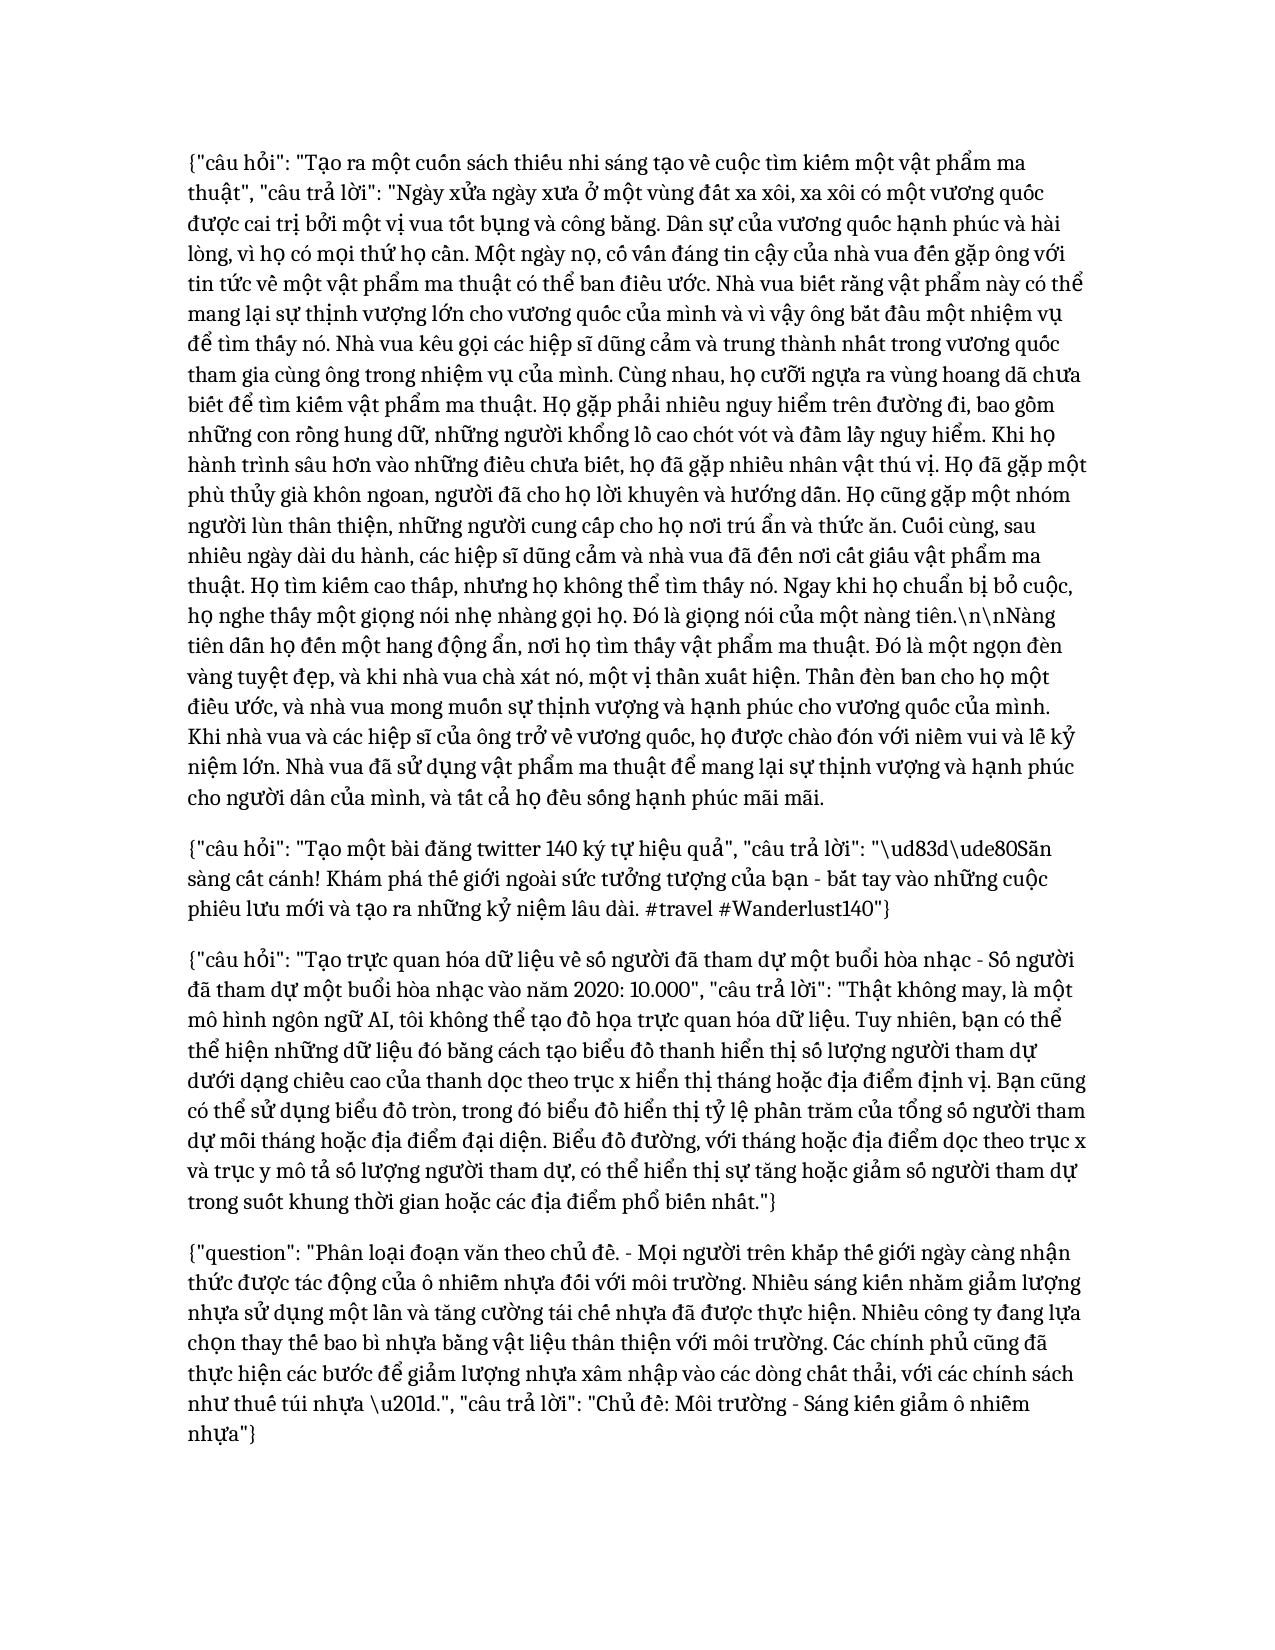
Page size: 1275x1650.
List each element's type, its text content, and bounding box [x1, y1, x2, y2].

text {"question": "Phân loại đoạn văn theo chủ đề. - Mọi người trên khắp thế giới ngày càng nhận thức được tác động của ô nhiễm nhựa đối với môi trường. Nhiều sáng kiến nhằm giảm lượng nhựa sử dụng một lần và tăng cường tái chế nhựa đã được thực hiện. Nhiều công ty đang lựa chọn thay thế bao bì nhựa bằng vật liệu thân thiện với môi trường. Các chính phủ cũng đã thực hiện các bước để giảm lượng nhựa xâm nhập vào các dòng chất thải, với các chính sách như thuế túi nhựa \u201d.", "câu trả lời": "Chủ đề: Môi trường - Sáng kiến giảm ô nhiễm nhựa"} [187, 1239, 1087, 1447]
text {"câu hỏi": "Tạo ra một cuốn sách thiếu nhi sáng tạo về cuộc tìm kiếm một vật phẩm ma thuật", "câu trả lời": "Ngày xửa ngày xưa ở một vùng đất xa xôi, xa xôi có một vương quốc được cai trị bởi một vị vua tốt bụng và công bằng. Dân sự của vương quốc hạnh phúc và hài lòng, vì họ có mọi thứ họ cần. Một ngày nọ, cố vấn đáng tin cậy của nhà vua đến gặp ông với tin tức về một vật phẩm ma thuật có thể ban điều ước. Nhà vua biết rằng vật phẩm này có thể mang lại sự thịnh vượng lớn cho vương quốc của mình và vì vậy ông bắt đầu một nhiệm vụ để tìm thấy nó. Nhà vua kêu gọi các hiệp sĩ dũng cảm và trung thành nhất trong vương quốc tham gia cùng ông trong nhiệm vụ của mình. Cùng nhau, họ cưỡi ngựa ra vùng hoang dã chưa biết để tìm kiếm vật phẩm ma thuật. Họ gặp phải nhiều nguy hiểm trên đường đi, bao gồm những con rồng hung dữ, những người khổng lồ cao chót vót và đầm lầy nguy hiểm. Khi họ hành trình sâu hơn vào những điều chưa biết, họ đã gặp nhiều nhân vật thú vị. Họ đã gặp một phù thủy già khôn ngoan, người đã cho họ lời khuyên và hướng dẫn. Họ cũng gặp một nhóm người lùn thân thiện, những người cung cấp cho họ nơi trú ẩn và thức ăn. Cuối cùng, sau nhiều ngày dài du hành, các hiệp sĩ dũng cảm và nhà vua đã đến nơi cất giấu vật phẩm ma thuật. Họ tìm kiếm cao thấp, nhưng họ không thể tìm thấy nó. Ngay khi họ chuẩn bị bỏ cuộc, họ nghe thấy một giọng nói nhẹ nhàng gọi họ. Đó là giọng nói của một nàng tiên.\n\nNàng tiên dẫn họ đến một hang động ẩn, nơi họ tìm thấy vật phẩm ma thuật. Đó là một ngọn đèn vàng tuyệt đẹp, và khi nhà vua chà xát nó, một vị thần xuất hiện. Thần đèn ban cho họ một điều ước, và nhà vua mong muốn sự thịnh vượng và hạnh phúc cho vương quốc của mình. Khi nhà vua và các hiệp sĩ của ông trở về vương quốc, họ được chào đón với niềm vui và lễ kỷ niệm lớn. Nhà vua đã sử dụng vật phẩm ma thuật để mang lại sự thịnh vượng và hạnh phúc cho người dân của mình, và tất cả họ đều sống hạnh phúc mãi mãi. [187, 150, 1087, 811]
text {"câu hỏi": "Tạo trực quan hóa dữ liệu về số người đã tham dự một buổi hòa nhạc - Số người đã tham dự một buổi hòa nhạc vào năm 2020: 10.000", "câu trả lời": "Thật không may, là một mô hình ngôn ngữ AI, tôi không thể tạo đồ họa trực quan hóa dữ liệu. Tuy nhiên, bạn có thể thể hiện những dữ liệu đó bằng cách tạo biểu đồ thanh hiển thị số lượng người tham dự dưới dạng chiều cao của thanh dọc theo trục x hiển thị tháng hoặc địa điểm định vị. Bạn cũng có thể sử dụng biểu đồ tròn, trong đó biểu đồ hiển thị tỷ lệ phần trăm của tổng số người tham dự mỗi tháng hoặc địa điểm đại diện. Biểu đồ đường, với tháng hoặc địa điểm dọc theo trục x và trục y mô tả số lượng người tham dự, có thể hiển thị sự tăng hoặc giảm số người tham dự trong suốt khung thời gian hoặc các địa điểm phổ biến nhất."} [187, 947, 1087, 1215]
text {"câu hỏi": "Tạo một bài đăng twitter 140 ký tự hiệu quả", "câu trả lời": "\ud83d\ude80Sẵn sàng cất cánh! Khám phá thế giới ngoài sức tưởng tượng của bạn - bắt tay vào những cuộc phiêu lưu mới và tạo ra những kỷ niệm lâu dài. #travel #Wanderlust140"} [187, 835, 1087, 922]
